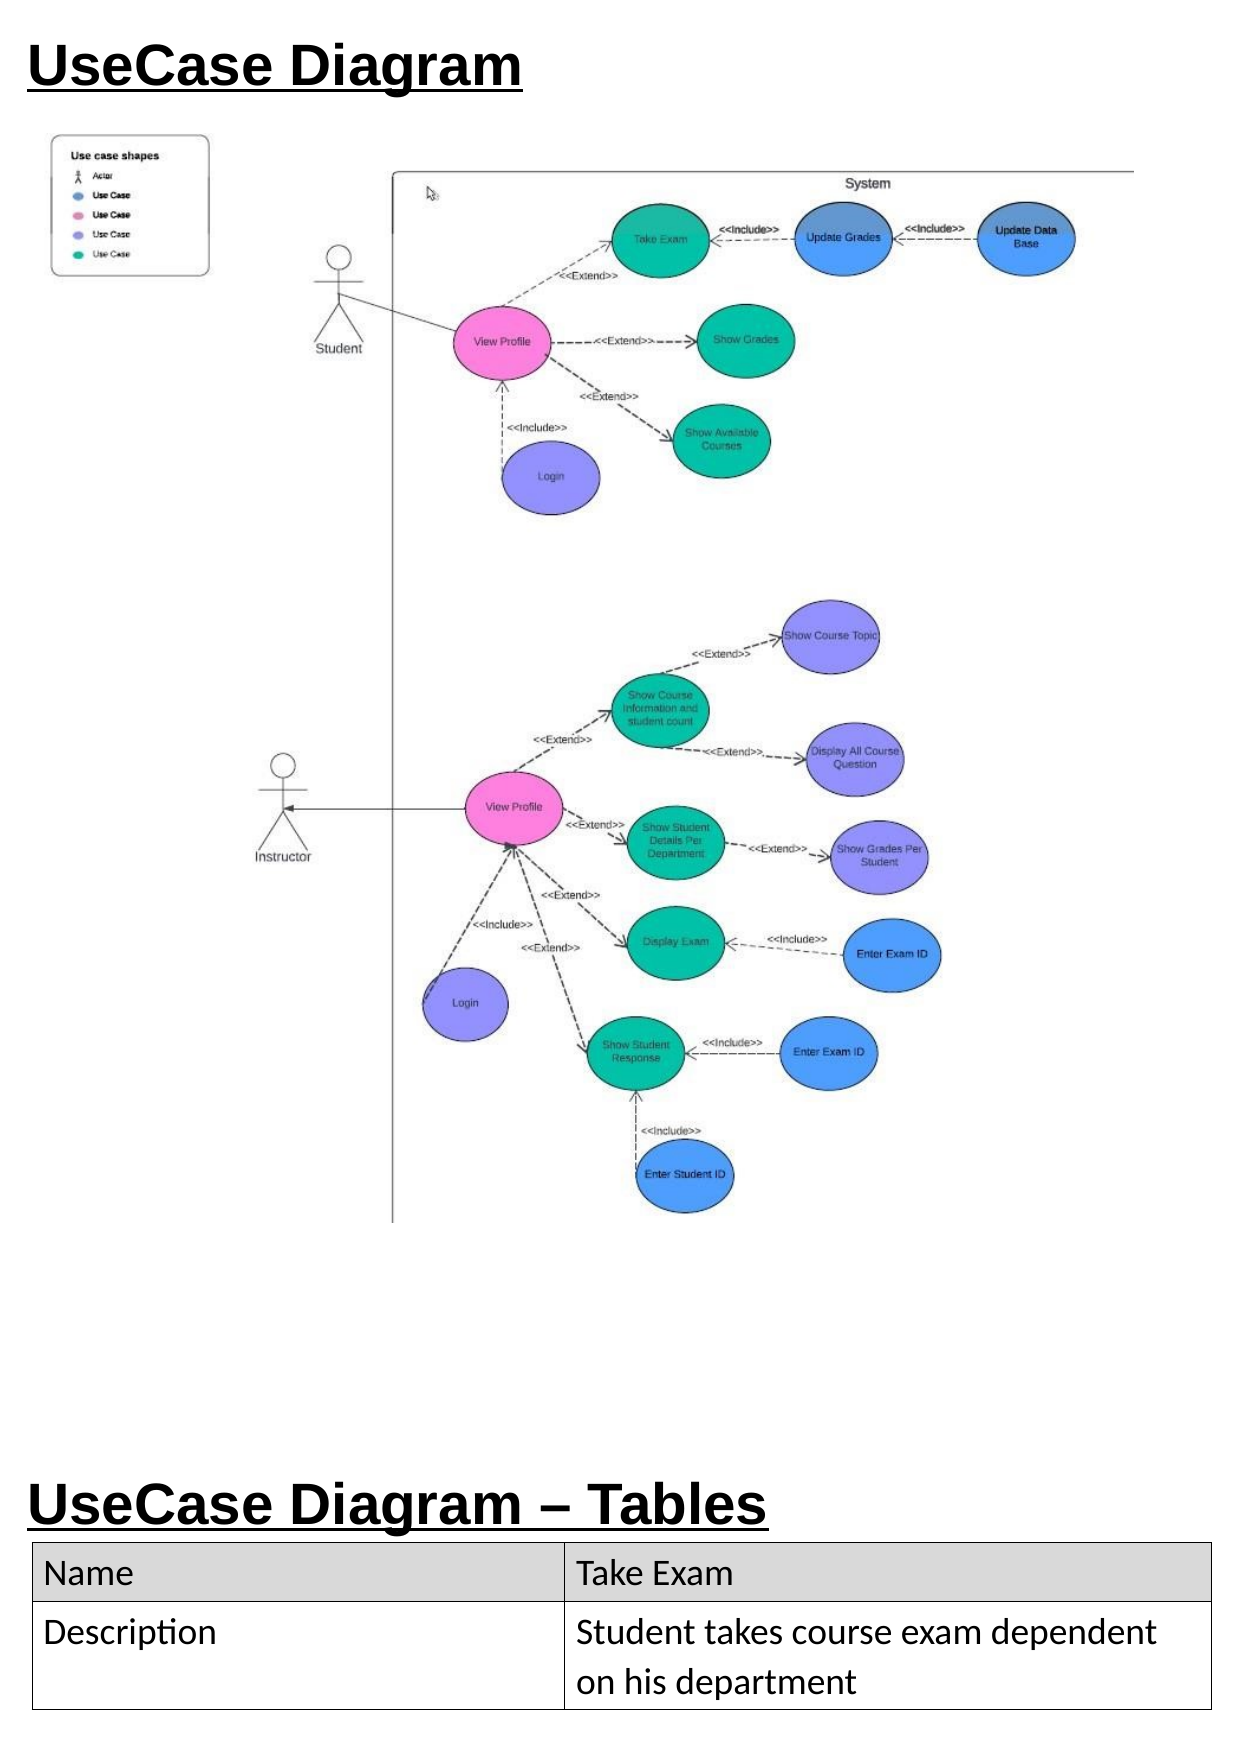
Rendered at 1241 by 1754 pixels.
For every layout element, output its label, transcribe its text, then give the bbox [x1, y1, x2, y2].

table_cell Description [33, 1602, 564, 1709]
subtitle UseCase Diagram [27, 31, 1233, 98]
table_header Take Exam [565, 1543, 1211, 1601]
subtitle UseCase Diagram – Tables [27, 1469, 1233, 1537]
table_cell Student takes course exam dependent on his department [565, 1602, 1211, 1709]
picture [35, 133, 1134, 1223]
table_header Name [33, 1543, 564, 1601]
